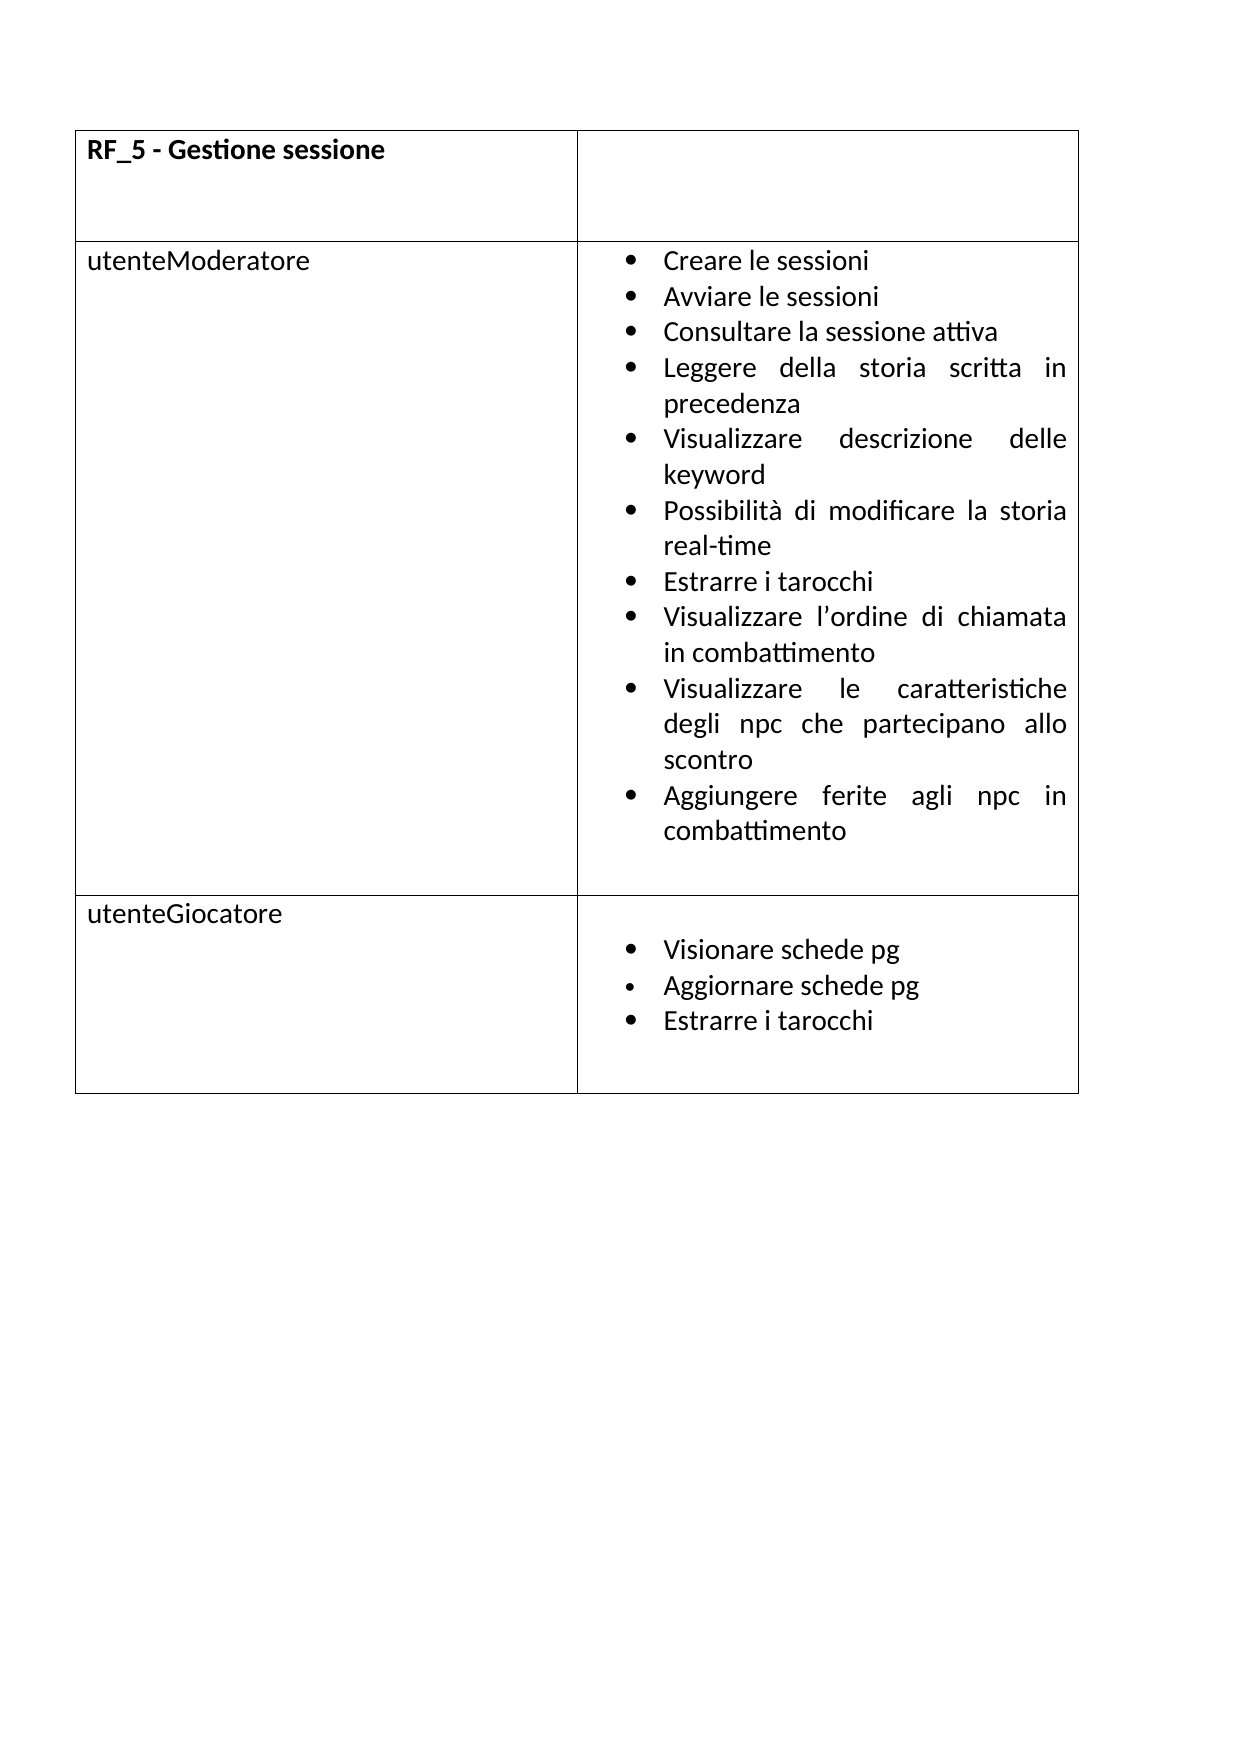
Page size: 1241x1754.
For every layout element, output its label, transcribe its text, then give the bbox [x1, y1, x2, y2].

table_cell Visionare schede pg Aggiornare schede pg Estrarre i tarocchi [578, 896, 1078, 1093]
table_cell utenteModeratore [76, 242, 577, 894]
table_header RF_5 - Gestione sessione [76, 131, 577, 241]
table_cell Creare le sessioni Avviare le sessioni Consultare la sessione attiva Leggere della storia scritta in precedenza Visualizzare descrizione delle keyword Possibilità di modificare la storia real-time Estrarre i tarocchi Visualizzare l’ordine di chiamata in combattimento Visualizzare le caratteristiche degli npc che partecipano allo scontro Aggiungere ferite agli npc in combattimento [578, 242, 1078, 894]
table_header [578, 131, 1078, 241]
table_cell utenteGiocatore [76, 896, 577, 1093]
